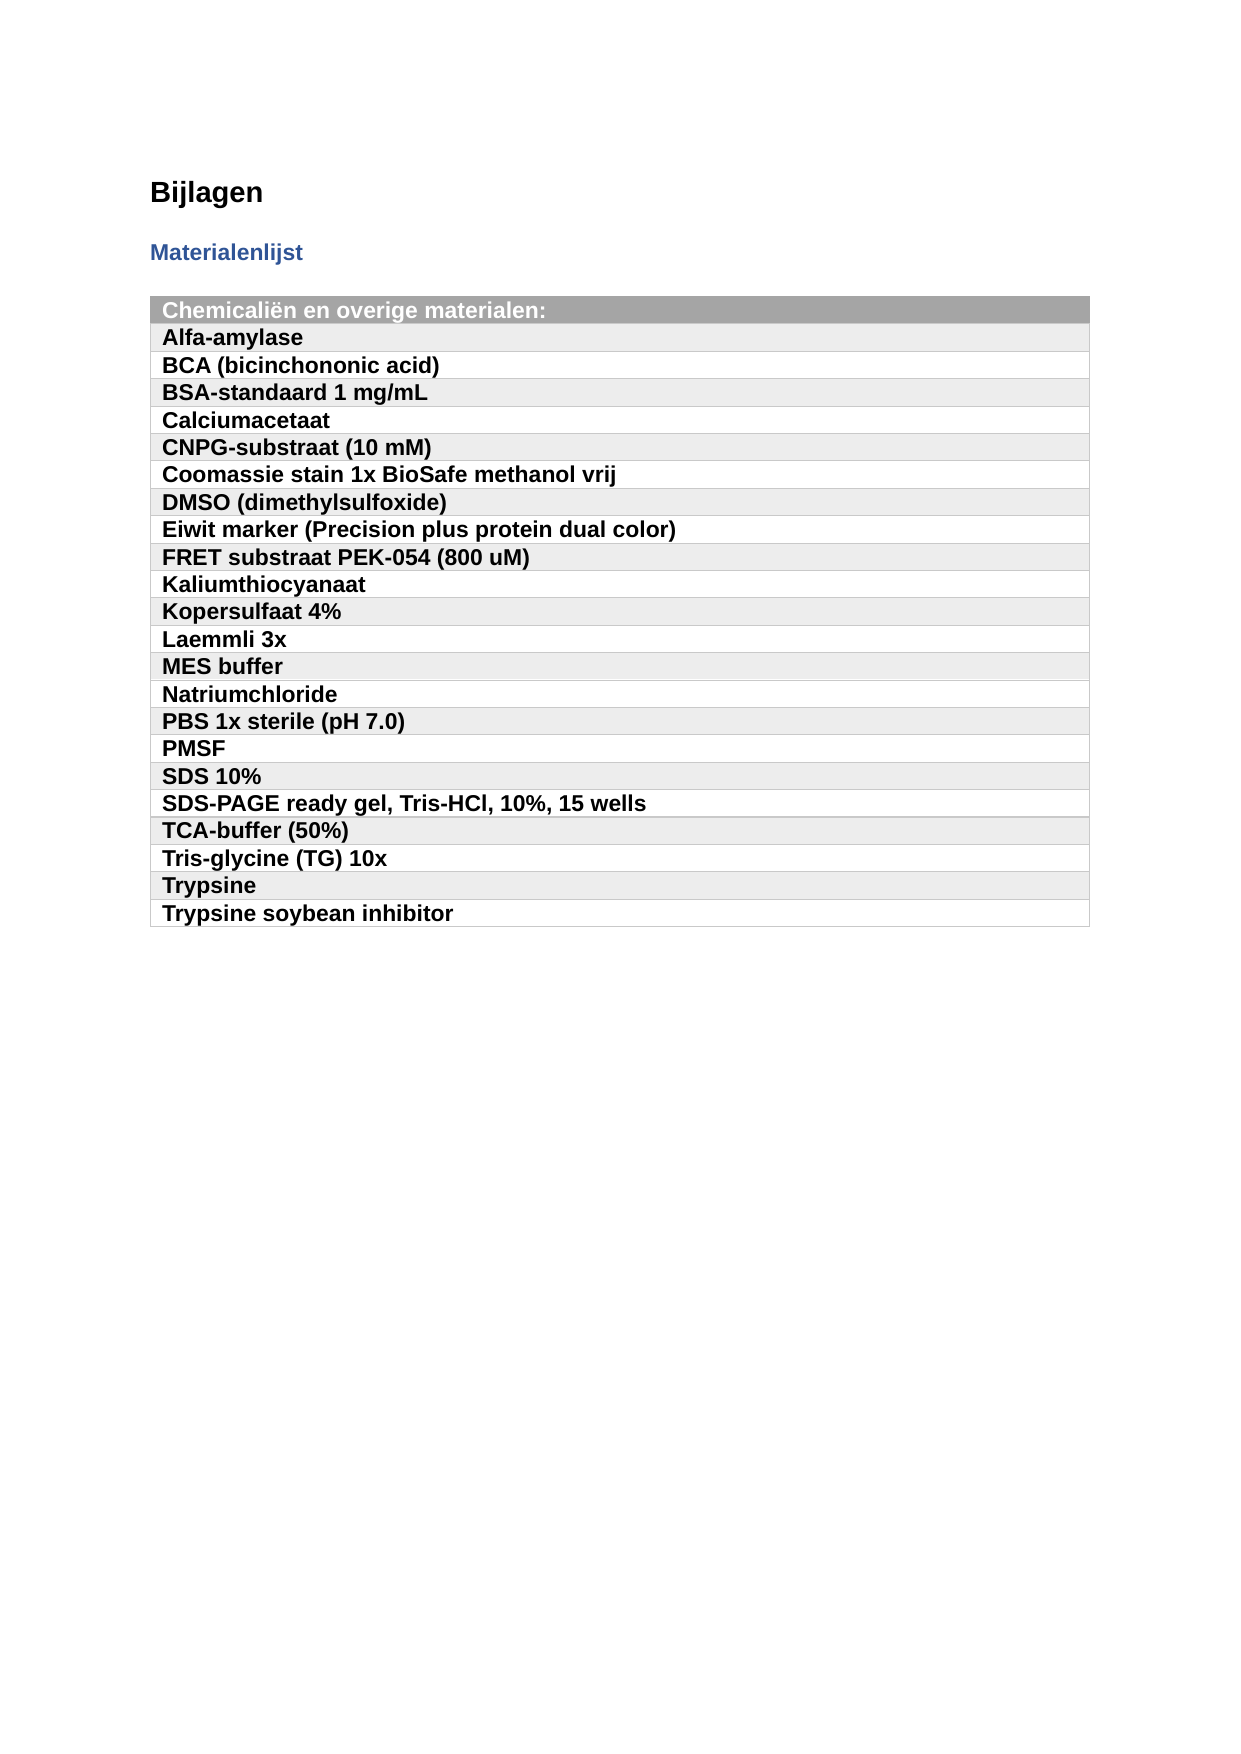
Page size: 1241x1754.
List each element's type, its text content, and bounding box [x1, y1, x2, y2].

table_cell Coomassie stain 1x BioSafe methanol vrij [151, 461, 1089, 488]
table_cell Kopersulfaat 4% [151, 598, 1089, 625]
table_cell Tris-glycine (TG) 10x [151, 845, 1089, 871]
table_cell Kaliumthiocyanaat [151, 571, 1089, 597]
table_cell FRET substraat PEK-054 (800 uM) [151, 544, 1089, 570]
table_cell Eiwit marker (Precision plus protein dual color) [151, 516, 1089, 542]
subtitle Materialenlijst [150, 239, 1090, 265]
table_cell PBS 1x sterile (pH 7.0) [151, 708, 1089, 734]
table_cell DMSO (dimethylsulfoxide) [151, 489, 1089, 515]
subtitle Bijlagen [150, 175, 1090, 208]
table_header Chemicaliën en overige materialen: [151, 297, 1089, 323]
table_cell CNPG-substraat (10 mM) [151, 434, 1089, 460]
table_cell SDS 10% [151, 763, 1089, 789]
table_cell TCA-buffer (50%) [151, 818, 1089, 844]
table_cell SDS-PAGE ready gel, Tris-HCl, 10%, 15 wells [151, 790, 1089, 816]
table_cell Calciumacetaat [151, 407, 1089, 433]
table_cell Trypsine soybean inhibitor [151, 900, 1089, 926]
table_cell MES buffer [151, 653, 1089, 679]
table_cell Laemmli 3x [151, 626, 1089, 652]
table_cell BSA-standaard 1 mg/mL [151, 379, 1089, 406]
table_cell BCA (bicinchononic acid) [151, 352, 1089, 378]
table_cell Trypsine [151, 872, 1089, 899]
table_cell PMSF [151, 735, 1089, 762]
table_cell Natriumchloride [151, 681, 1089, 707]
table_cell Alfa-amylase [151, 324, 1089, 351]
